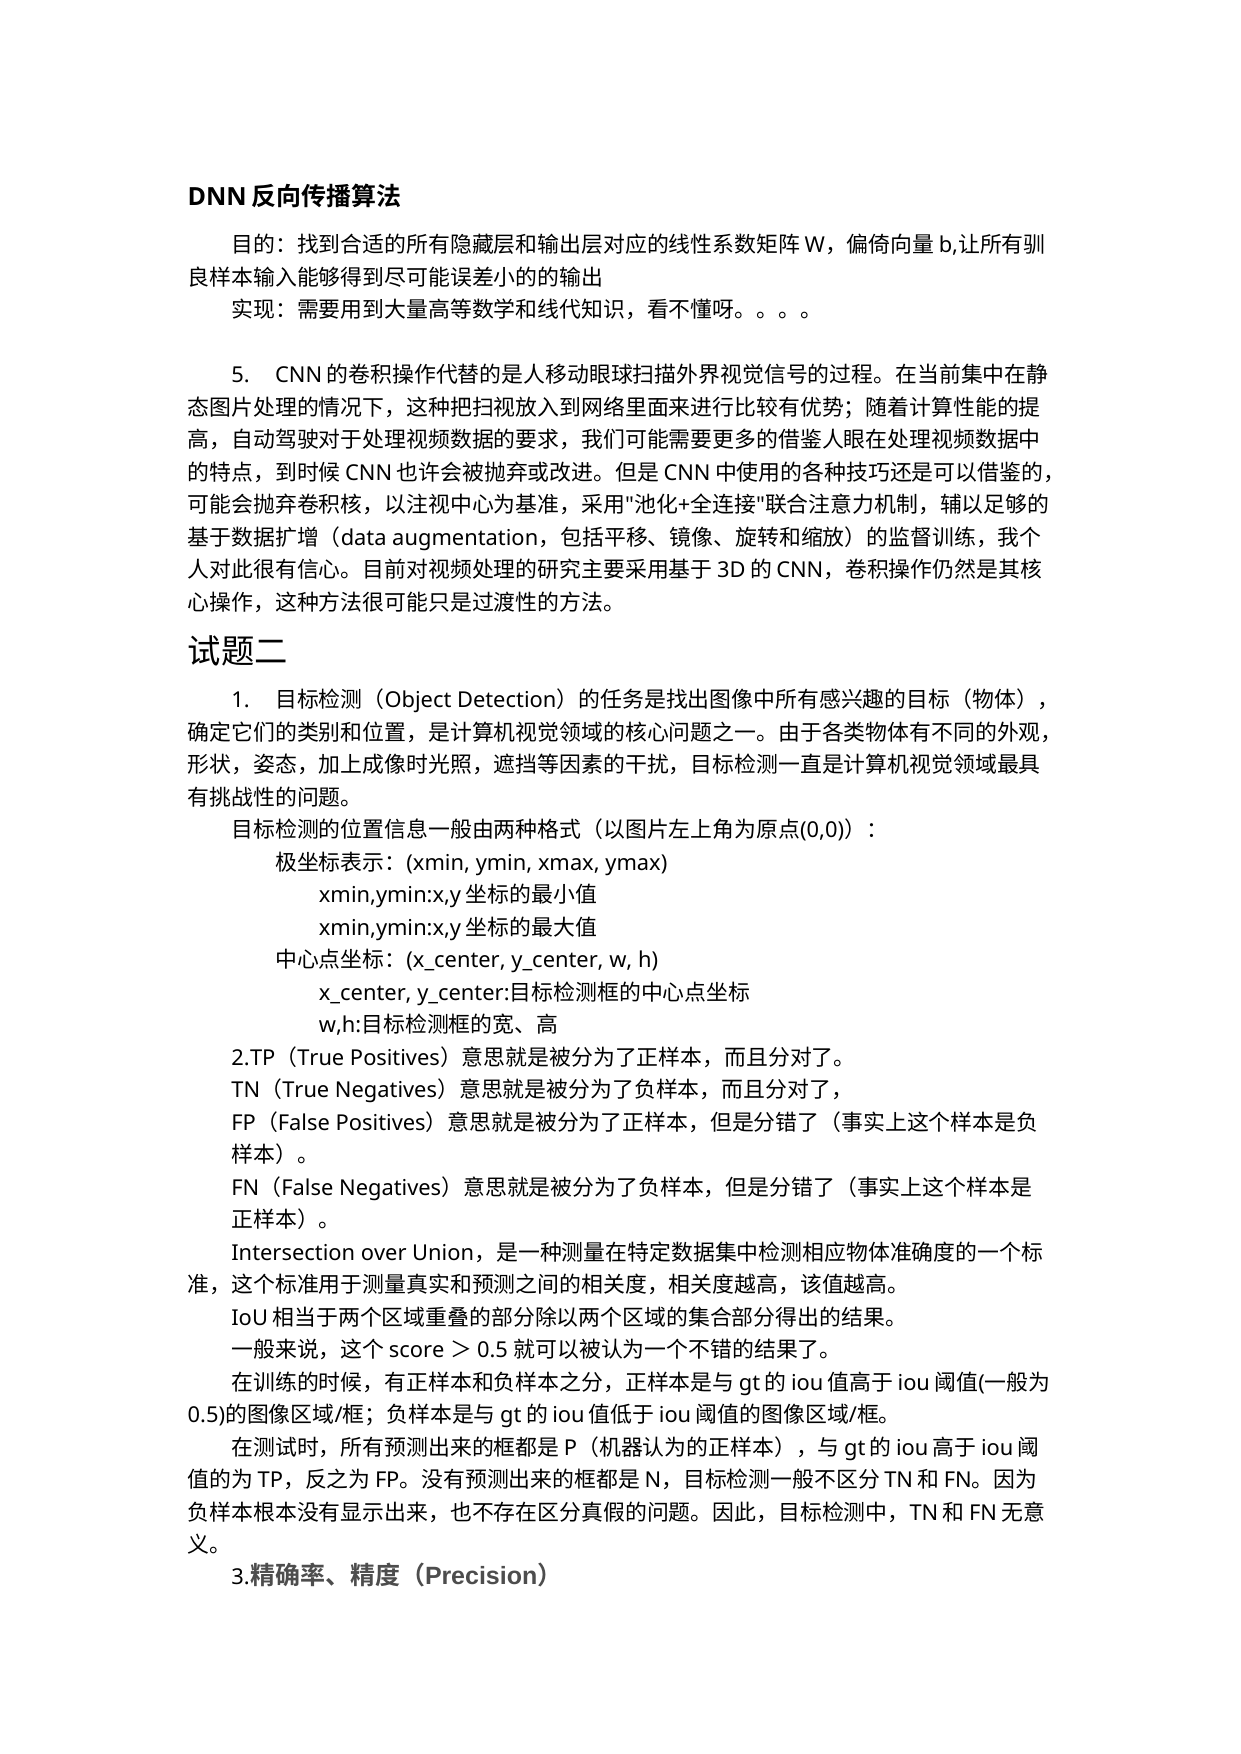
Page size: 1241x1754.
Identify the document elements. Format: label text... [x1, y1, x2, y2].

list 中心点坐标：(x_center, y_center, w, h) [231, 942, 1053, 974]
list 目的：找到合适的所有隐藏层和输出层对应的线性系数矩阵W，偏倚向量b,让所有驯良样本输入能够得到尽可能误差小的的输出 [187, 227, 1053, 292]
list 0.5)的图像区域/框；负样本是与gt的iou值低于iou阈值的图像区域/框。 [187, 1397, 1053, 1429]
text 试题二 [187, 617, 1053, 682]
list 2.TP（True Positives）意思就是被分为了正样本，而且分对了。 [231, 1039, 1053, 1072]
list w,h:目标检测框的宽、高 [275, 1007, 1053, 1039]
list 实现：需要用到大量高等数学和线代知识，看不懂呀。。。。 [187, 292, 1053, 324]
list TN（True Negatives）意思就是被分为了负样本，而且分对了， [231, 1072, 1053, 1104]
list FP（False Positives）意思就是被分为了正样本，但是分错了（事实上这个样本是负样本）。 [231, 1104, 1053, 1169]
list x_center, y_center:目标检测框的中心点坐标 [275, 974, 1053, 1007]
list xmin,ymin:x,y坐标的最小值 [275, 877, 1053, 909]
list 目标检测（Object Detection）的任务是找出图像中所有感兴趣的目标（物体），确定它们的类别和位置，是计算机视觉领域的核心问题之一。由于各类物体有不同的外观，形状，姿态，加上成像时光照，遮挡等因素的干扰，目标检测一直是计算机视觉领域最具有挑战性的问题。 [187, 682, 1053, 812]
list 3.精确率、精度（Precision） [187, 1559, 1053, 1592]
list 目标检测的位置信息一般由两种格式（以图片左上角为原点(0,0)）： [231, 812, 1053, 844]
list 值的为TP，反之为FP。没有预测出来的框都是N，目标检测一般不区分TN和FN。因为负样本根本没有显示出来，也不存在区分真假的问题。因此，目标检测中，TN和FN无意义。 [187, 1462, 1053, 1559]
list Intersection over Union，是一种测量在特定数据集中检测相应物体准确度的一个标 [231, 1234, 1053, 1267]
list IoU相当于两个区域重叠的部分除以两个区域的集合部分得出的结果。 一般来说，这个score ＞ 0.5 就可以被认为一个不错的结果了。 [231, 1299, 1053, 1364]
list 极坐标表示：(xmin, ymin, xmax, ymax) [231, 844, 1053, 877]
list 在测试时，所有预测出来的框都是P（机器认为的正样本），与gt的iou高于iou阈 [231, 1429, 1053, 1462]
list CNN的卷积操作代替的是人移动眼球扫描外界视觉信号的过程。在当前集中在静态图片处理的情况下，这种把扫视放入到网络里面来进行比较有优势；随着计算性能的提高，自动驾驶对于处理视频数据的要求，我们可能需要更多的借鉴人眼在处理视频数据中的特点，到时候CNN也许会被抛弃或改进。但是CNN中使用的各种技巧还是可以借鉴的，可能会抛弃卷积核，以注视中心为基准，采用"池化+全连接"联合注意力机制，辅以足够的基于数据扩增（data augmentation，包括平移、镜像、旋转和缩放）的监督训练，我个人对此很有信心。目前对视频处理的研究主要采用基于3D的CNN，卷积操作仍然是其核心操作，这种方法很可能只是过渡性的方法。 [187, 357, 1053, 617]
list 准，这个标准用于测量真实和预测之间的相关度，相关度越高，该值越高。 [187, 1267, 1053, 1299]
list xmin,ymin:x,y坐标的最大值 [275, 909, 1053, 942]
list DNN反向传播算法 [187, 162, 1053, 227]
list FN（False Negatives）意思就是被分为了负样本，但是分错了（事实上这个样本是正样本）。 [231, 1169, 1053, 1234]
list 在训练的时候，有正样本和负样本之分，正样本是与gt的iou值高于iou阈值(一般为 [231, 1364, 1053, 1397]
